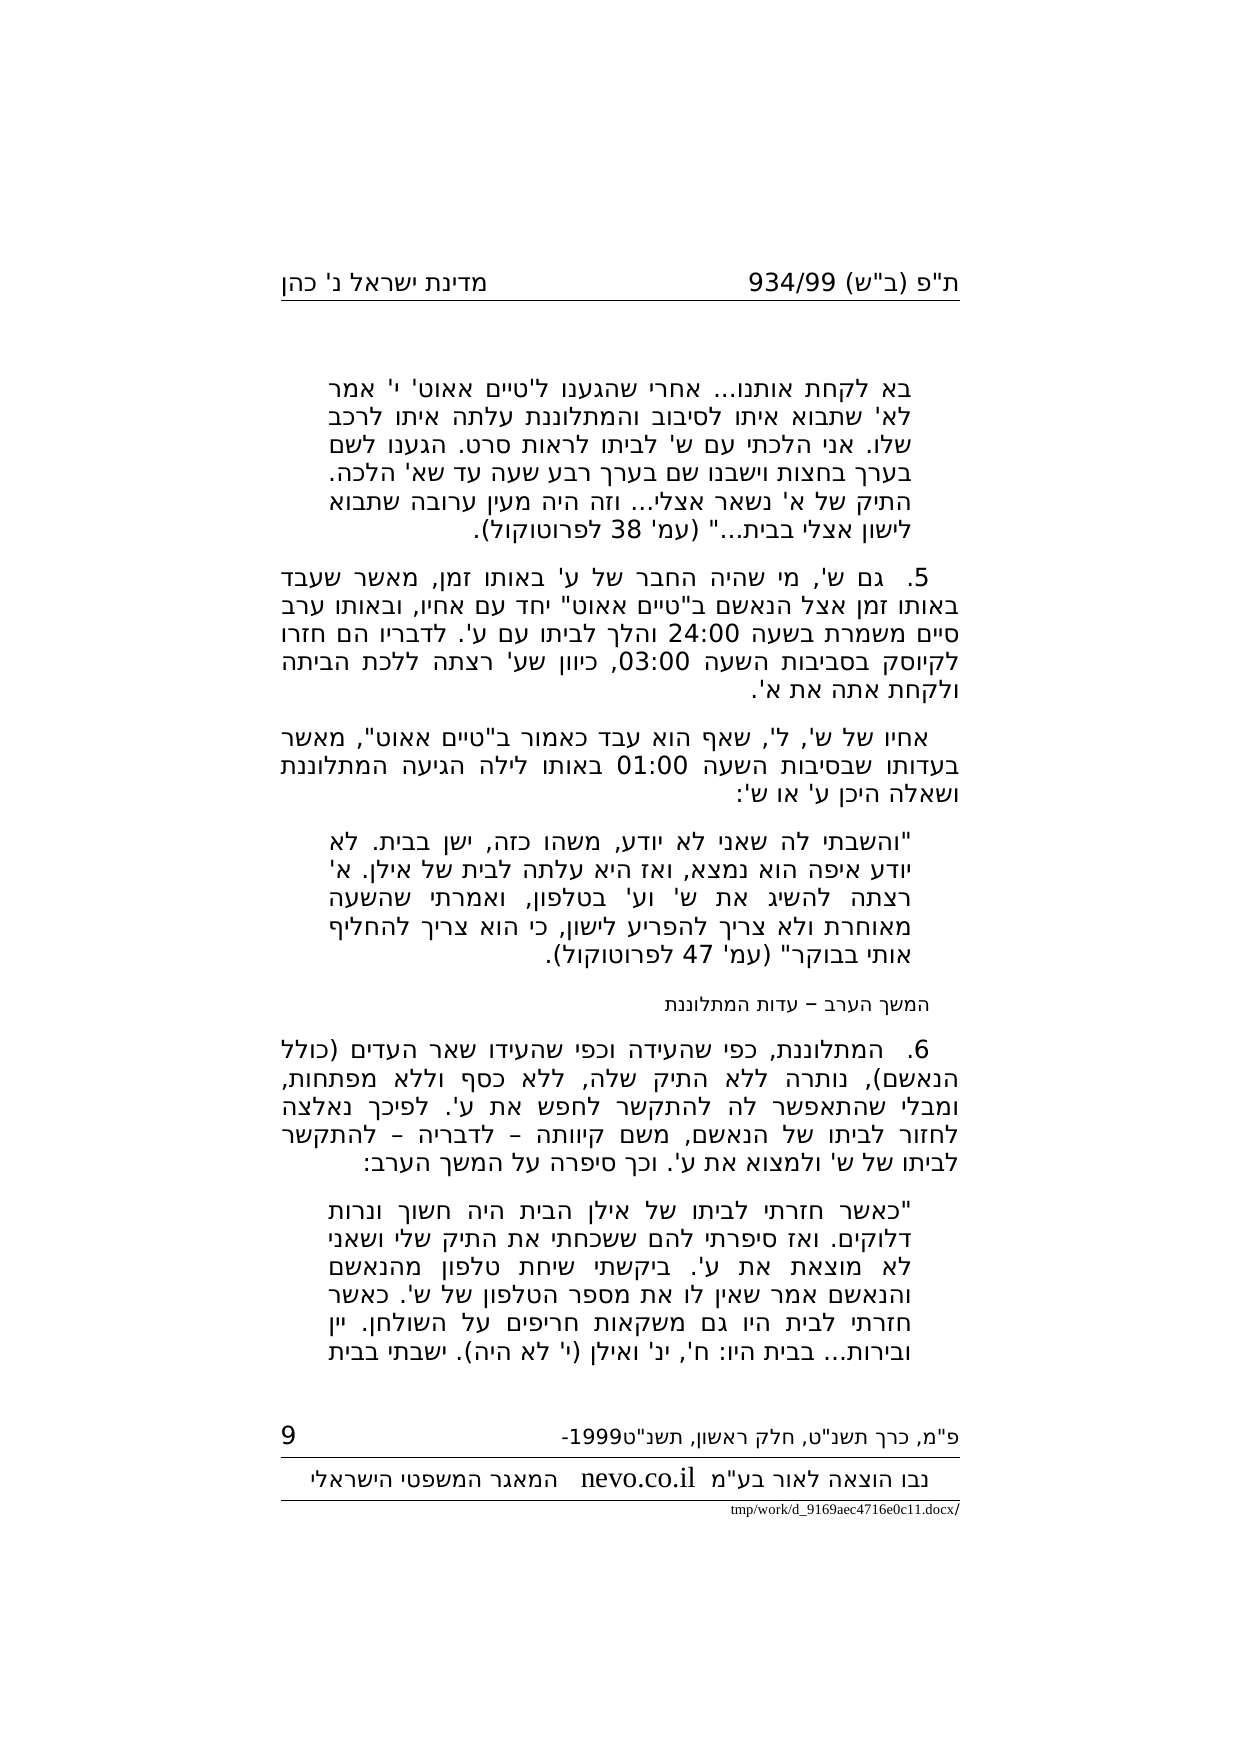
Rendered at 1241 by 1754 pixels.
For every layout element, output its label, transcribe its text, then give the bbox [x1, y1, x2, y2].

text המשך הערב – עדות המתלוננת [281, 988, 960, 1017]
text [328, 1197, 912, 1366]
text 5. גם ש', מי שהיה החבר של ע' באותו זמן, מאשר שעבד באותו זמן אצל הנאשם ב"טיים אאוט" יחד עם אחיו, ובאותו ערב סיים משמרת בשעה 24:00 והלך לביתו עם ע'. לדבריו הם חזרו לקיוסק בסביבות השעה 03:00, כיוון שע' רצתה ללכת הביתה ולקחת אתה את א'. [281, 563, 960, 704]
text 6. המתלוננת, כפי שהעידה וכפי שהעידו שאר העדים (כולל הנאשם), נותרה ללא התיק שלה, ללא כסף וללא מפתחות, ומבלי שהתאפשר לה להתקשר לחפש את ע'. לפיכך נאלצה לחזור לביתו של הנאשם, משם קיוותה – לדבריה – להתקשר לביתו של ש' ולמצוא את ע'. וכך סיפרה על המשך הערב: [281, 1036, 960, 1177]
text אחיו של ש', ל', שאף הוא עבד כאמור ב"טיים אאוט", מאשר בעדותו שבסיבות השעה 01:00 באותו לילה הגיעה המתלוננת ושאלה היכן ע' או ש': [281, 724, 960, 808]
text "והשבתי לה שאני לא יודע, משהו כזה, ישן בבית. לא יודע איפה הוא נמצא, ואז היא עלתה לבית של אילן. א' רצתה להשיג את ש' וע' בטלפון, ואמרתי שהשעה מאוחרת ולא צריך להפריע לישון, כי הוא צריך להחליף אותי בבוקר" (עמ' 47 לפרוטוקול). [328, 828, 912, 969]
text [328, 375, 912, 544]
